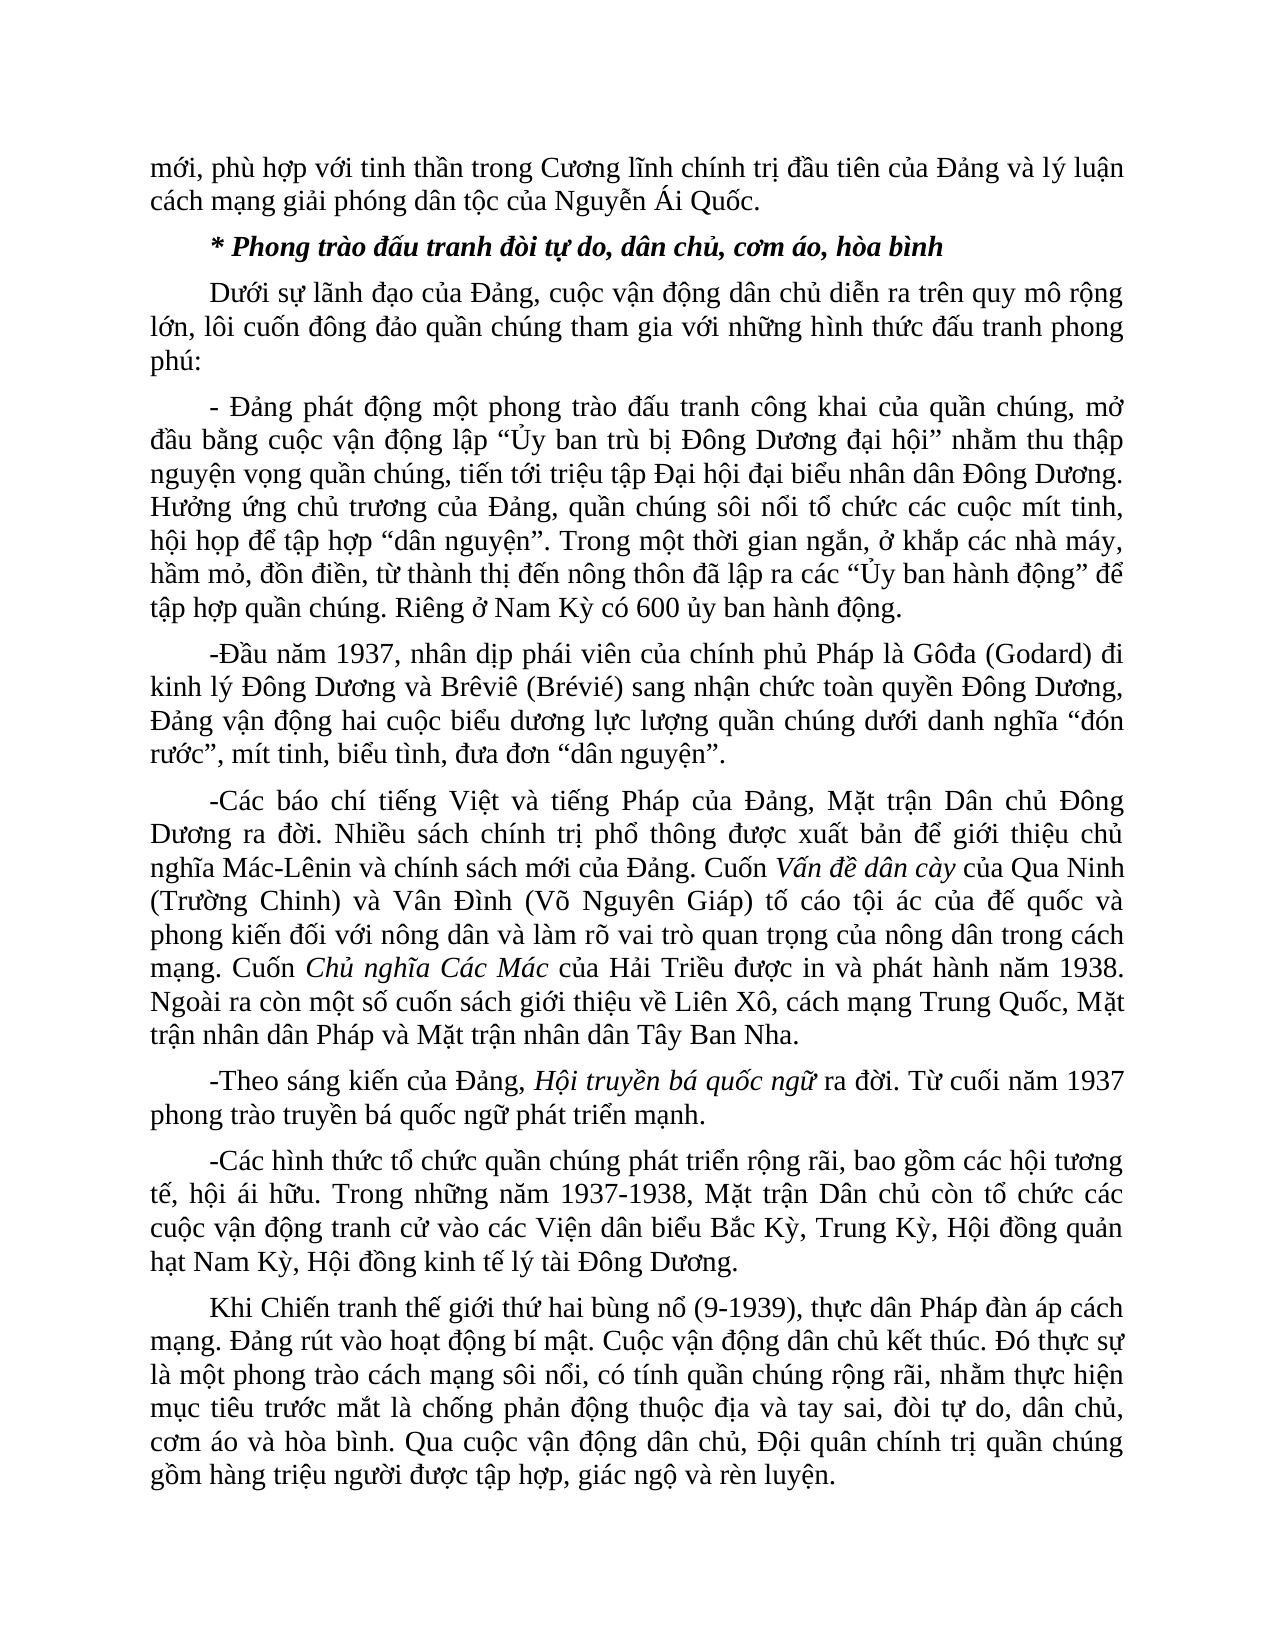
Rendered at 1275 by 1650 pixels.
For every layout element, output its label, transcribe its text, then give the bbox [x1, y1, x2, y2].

text -Các báo chí tiếng Việt và tiếng Pháp của Đảng, Mặt trận Dân chủ Đông Dương ra đời. Nhiều sách chính trị phổ thông được xuất bản để giới thiệu chủ nghĩa Mác-Lênin và chính sách mới của Đảng. Cuốn Vấn đề dân cày của Qua Ninh (Trường Chinh) và Vân Đình (Võ Nguyên Giáp) tố cáo tội ác của đế quốc và phong kiến đối với nông dân và làm rõ vai trò quan trọng của nông dân trong cách mạng. Cuốn Chủ nghĩa Các Mác của Hải Triều được in và phát hành năm 1938. Ngoài ra còn một số cuốn sách giới thiệu về Liên Xô, cách mạng Trung Quốc, Mặt trận nhân dân Pháp và Mặt trận nhân dân Tây Ban Nha. [150, 783, 1125, 1051]
text -Các hình thức tổ chức quần chúng phát triển rộng rãi, bao gồm các hội tương tế, hội ái hữu. Trong những năm 1937-1938, Mặt trận Dân chủ còn tổ chức các cuộc vận động tranh cử vào các Viện dân biểu Bắc Kỳ, Trung Kỳ, Hội đồng quản hạt Nam Kỳ, Hội đồng kinh tế lý tài Đông Dương. [150, 1143, 1125, 1277]
text -Theo sáng kiến của Đảng, Hội truyền bá quốc ngữ ra đời. Từ cuối năm 1937 phong trào truyền bá quốc ngữ phát triển mạnh. [150, 1063, 1125, 1131]
text - Đảng phát động một phong trào đấu tranh công khai của quần chúng, mở đầu bằng cuộc vận động lập “Ủy ban trù bị Đông Dương đại hội” nhằm thu thập nguyện vọng quần chúng, tiến tới triệu tập Đại hội đại biểu nhân dân Đông Dương. Hưởng ứng chủ trương của Đảng, quần chúng sôi nổi tổ chức các cuộc mít tinh, hội họp để tập hợp “dân nguyện”. Trong một thời gian ngắn, ở khắp các nhà máy, hầm mỏ, đồn điền, từ thành thị đến nông thôn đã lập ra các “Ủy ban hành động” để tập hợp quần chúng. Riêng ở Nam Kỳ có 600 ủy ban hành động. [150, 389, 1125, 623]
text -Đầu năm 1937, nhân dịp phái viên của chính phủ Pháp là Gôđa (Godard) đi kinh lý Đông Dương và Brêviê (Brévié) sang nhận chức toàn quyền Đông Dương, Đảng vận động hai cuộc biểu dương lực lượng quần chúng dưới danh nghĩa “đón rước”, mít tinh, biểu tình, đưa đơn “dân nguyện”. [150, 636, 1125, 770]
text Khi Chiến tranh thế giới thứ hai bùng nổ (9-1939), thực dân Pháp đàn áp cách mạng. Đảng rút vào hoạt động bí mật. Cuộc vận động dân chủ kết thúc. Đó thực sự là một phong trào cách mạng sôi nổi, có tính quần chúng rộng rãi, nhằm thực hiện mục tiêu trước mắt là chống phản động thuộc địa và tay sai, đòi tự do, dân chủ, cơm áo và hòa bình. Qua cuộc vận động dân chủ, Đội quân chính trị quần chúng gồm hàng triệu người được tập hợp, giác ngộ và rèn luyện. [150, 1290, 1125, 1491]
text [150, 150, 1125, 217]
text * Phong trào đấu tranh đòi tự do, dân chủ, cơm áo, hòa bình [150, 229, 1125, 263]
text Dưới sự lãnh đạo của Đảng, cuộc vận động dân chủ diễn ra trên quy mô rộng lớn, lôi cuốn đông đảo quần chúng tham gia với những hình thức đấu tranh phong phú: [150, 276, 1125, 376]
